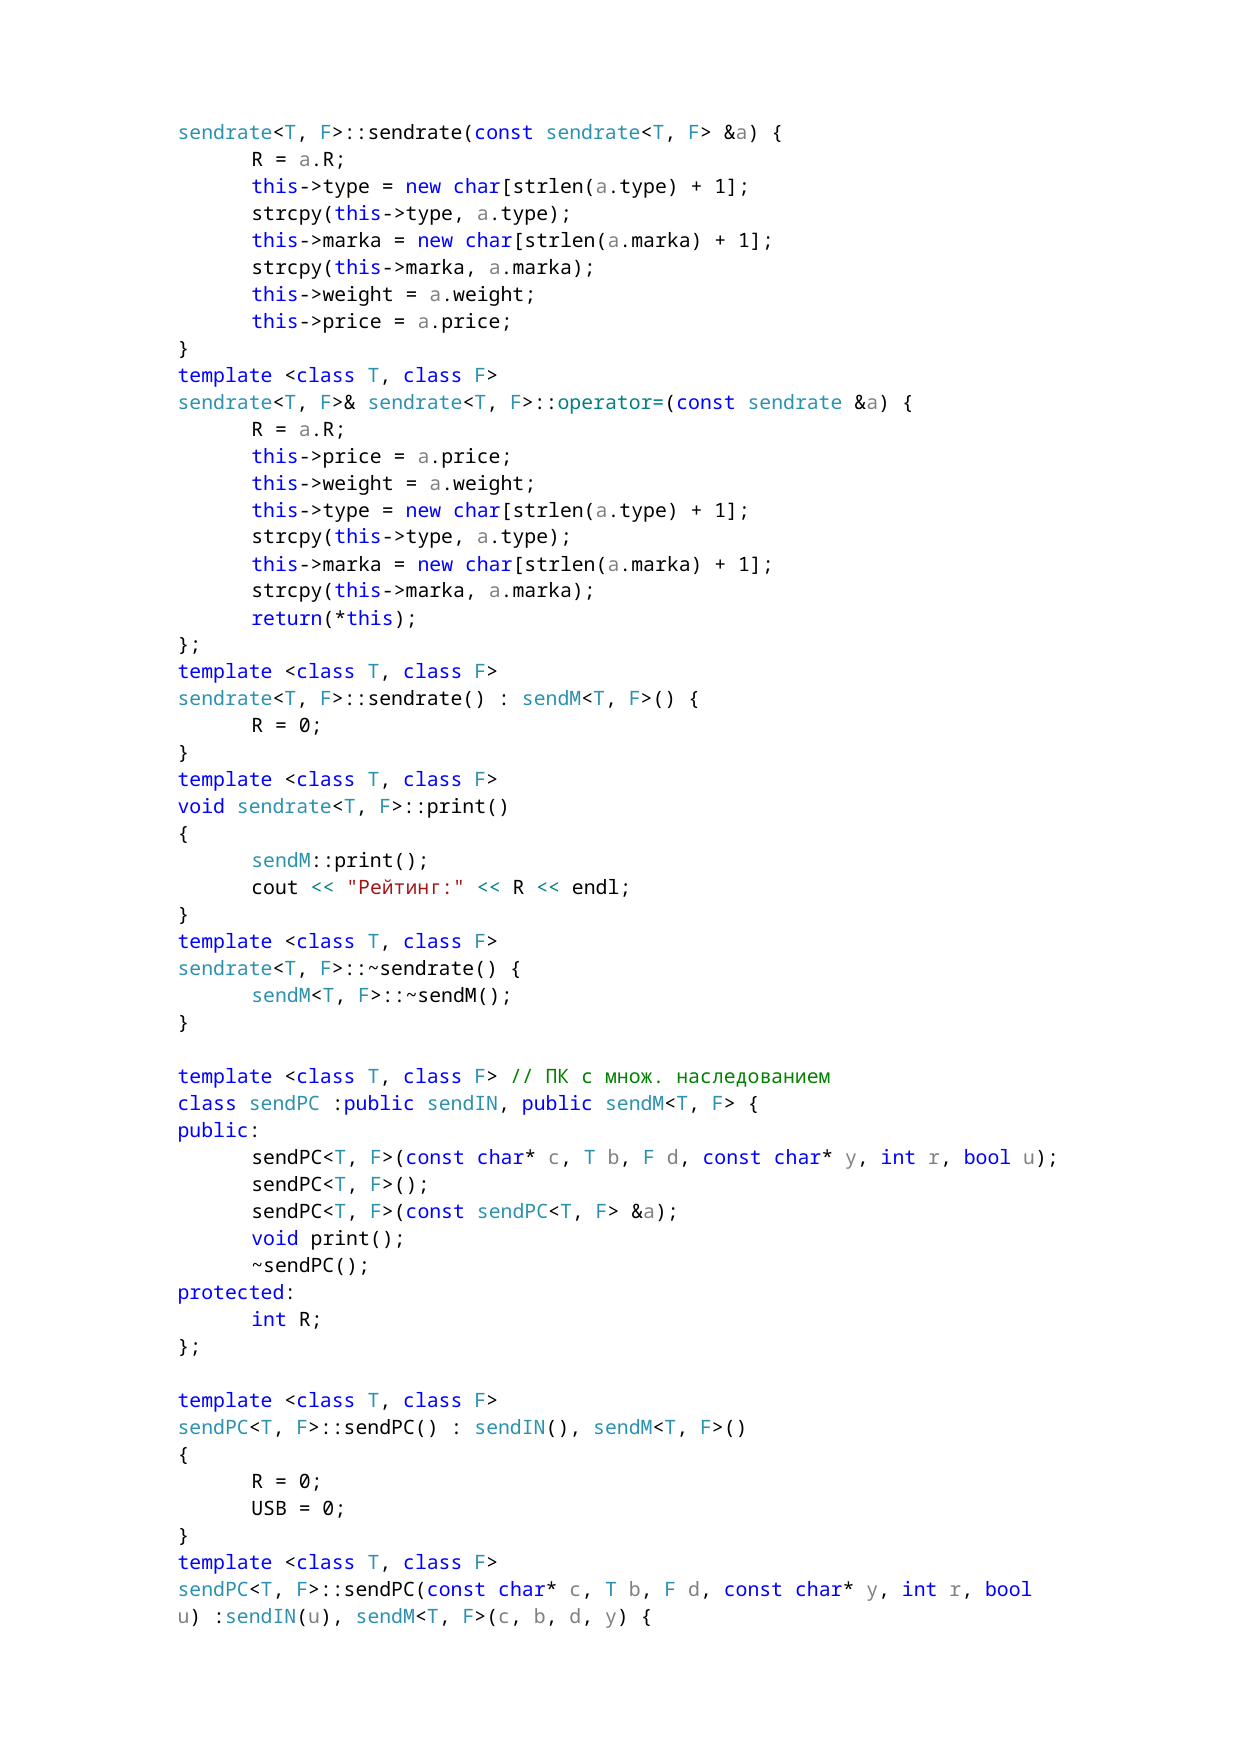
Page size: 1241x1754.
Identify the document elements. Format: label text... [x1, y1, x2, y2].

text this->marka = new char[strlen(a.marka) + 1]; [177, 226, 1152, 253]
text }; [177, 1332, 1152, 1359]
text void print(); [177, 1224, 1152, 1251]
text cout << "Рейтинг:" << R << endl; [177, 873, 1152, 901]
text this->weight = a.weight; [177, 280, 1152, 307]
text } [177, 334, 1152, 361]
text template <class T, class F> [177, 1386, 1152, 1413]
text this->price = a.price; [177, 442, 1152, 469]
text R = a.R; [177, 415, 1152, 442]
text } [177, 1521, 1152, 1548]
text sendPC<T, F>(const char* c, T b, F d, const char* y, int r, bool u); [177, 1143, 1152, 1170]
text strcpy(this->marka, a.marka); [177, 577, 1152, 604]
text sendPC<T, F>::sendPC(const char* c, T b, F d, const char* y, int r, bool u) :sendIN(u), sendM<T, F>(c, b, d, y) { [177, 1575, 1152, 1629]
text } [177, 739, 1152, 766]
text class sendPC :public sendIN, public sendM<T, F> { [177, 1089, 1152, 1116]
text public: [177, 1116, 1152, 1143]
text R = a.R; [177, 145, 1152, 172]
text sendPC<T, F>::sendPC() : sendIN(), sendM<T, F>() [177, 1413, 1152, 1440]
text sendrate<T, F>& sendrate<T, F>::operator=(const sendrate &a) { [177, 388, 1152, 415]
text sendM<T, F>::~sendM(); [177, 981, 1152, 1008]
text sendrate<T, F>::sendrate() : sendM<T, F>() { [177, 685, 1152, 712]
text sendrate<T, F>::sendrate(const sendrate<T, F> &a) { [177, 118, 1152, 145]
text template <class T, class F> // ПК с множ. наследованием [177, 1062, 1152, 1089]
text R = 0; [177, 1467, 1152, 1494]
text template <class T, class F> [177, 927, 1152, 954]
text template <class T, class F> [177, 658, 1152, 685]
text sendrate<T, F>::~sendrate() { [177, 954, 1152, 981]
text } [177, 901, 1152, 927]
text this->marka = new char[strlen(a.marka) + 1]; [177, 550, 1152, 577]
text { [177, 819, 1152, 847]
text this->type = new char[strlen(a.type) + 1]; [177, 172, 1152, 199]
text template <class T, class F> [177, 1548, 1152, 1575]
text template <class T, class F> [177, 361, 1152, 388]
text int R; [177, 1305, 1152, 1332]
text sendM::print(); [177, 847, 1152, 873]
text this->weight = a.weight; [177, 469, 1152, 496]
text strcpy(this->type, a.type); [177, 523, 1152, 550]
text template <class T, class F> [177, 766, 1152, 793]
text strcpy(this->type, a.type); [177, 199, 1152, 226]
text R = 0; [177, 712, 1152, 739]
text } [177, 1008, 1152, 1035]
text sendPC<T, F>(const sendPC<T, F> &a); [177, 1197, 1152, 1224]
text ~sendPC(); [177, 1251, 1152, 1278]
text void sendrate<T, F>::print() [177, 793, 1152, 819]
text this->price = a.price; [177, 307, 1152, 334]
text strcpy(this->marka, a.marka); [177, 253, 1152, 280]
text { [177, 1440, 1152, 1467]
text protected: [177, 1278, 1152, 1305]
text USB = 0; [177, 1494, 1152, 1521]
text this->type = new char[strlen(a.type) + 1]; [177, 496, 1152, 523]
text }; [177, 631, 1152, 658]
text return(*this); [177, 604, 1152, 631]
text sendPC<T, F>(); [177, 1170, 1152, 1197]
